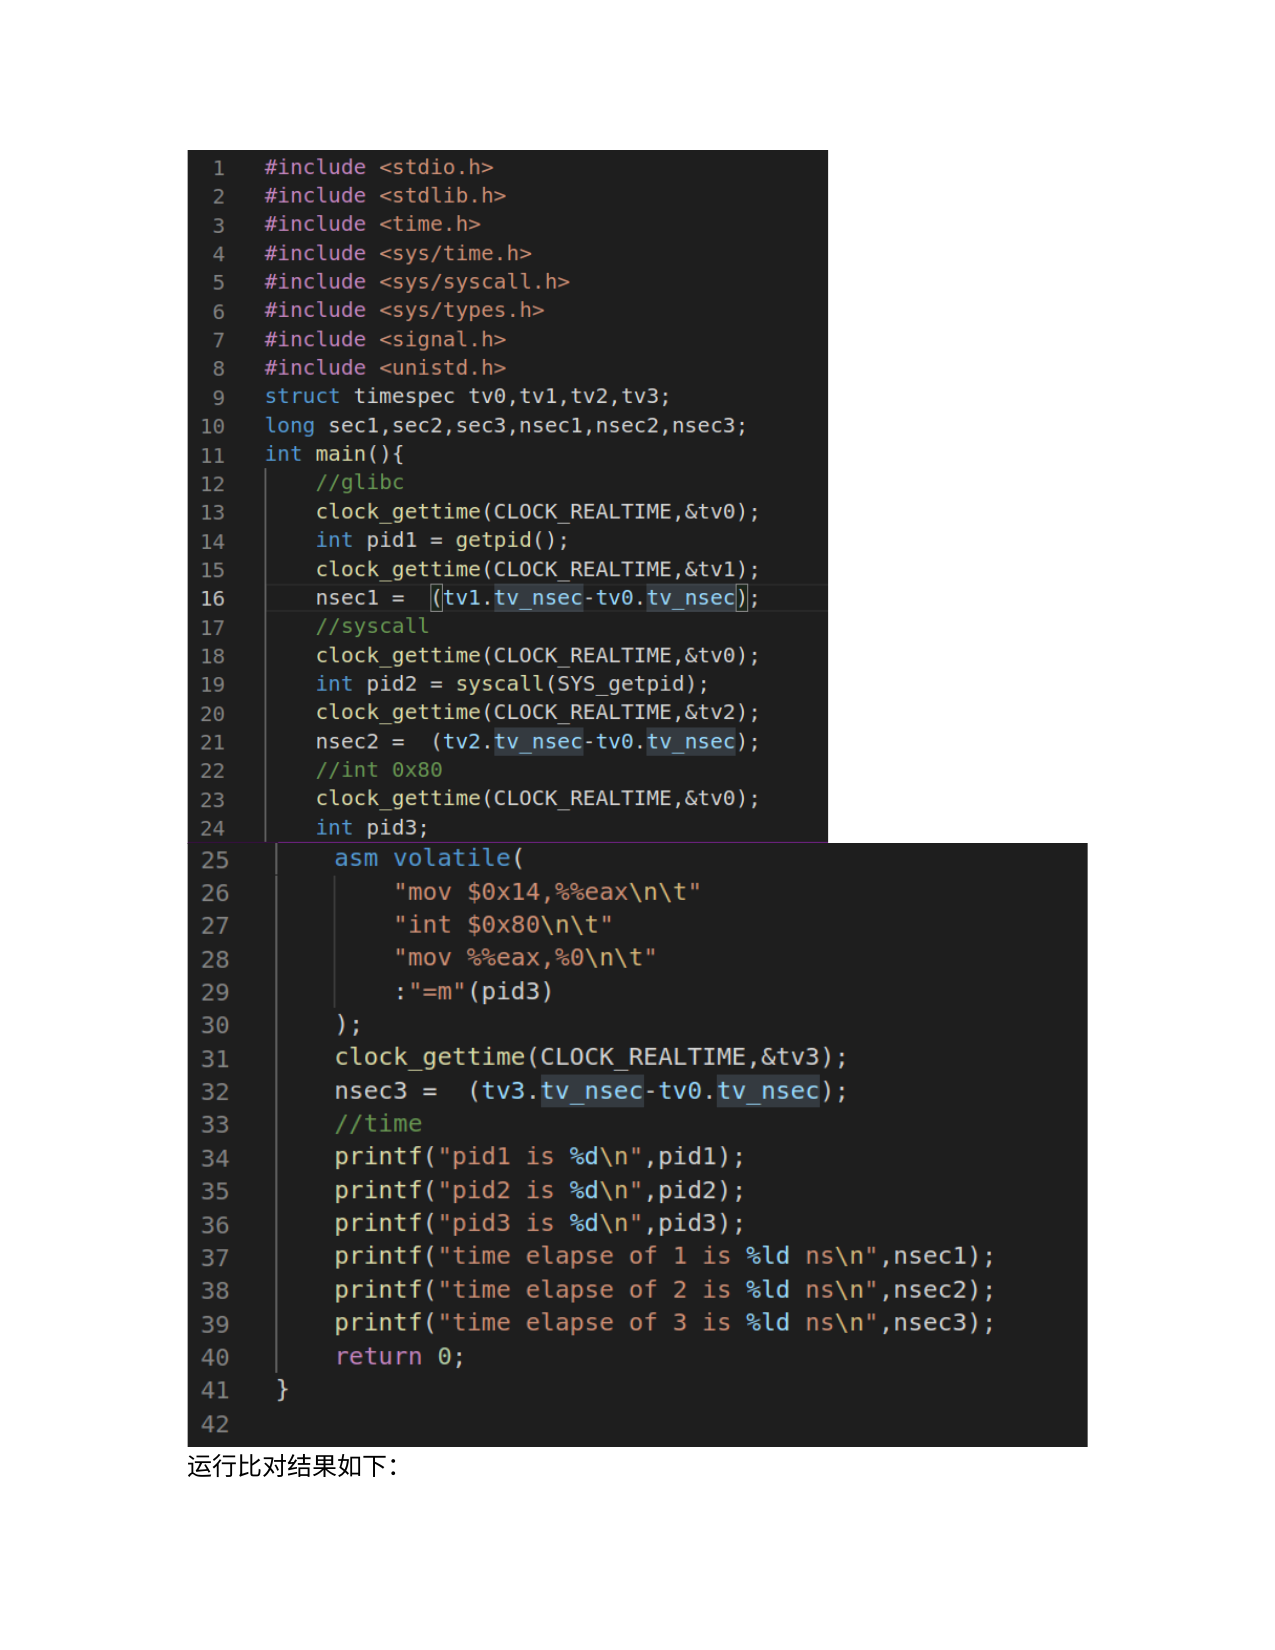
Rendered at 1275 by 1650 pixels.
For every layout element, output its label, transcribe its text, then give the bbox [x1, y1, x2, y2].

text 运行比对结果如下： [187, 1447, 1087, 1483]
picture [187, 150, 1088, 1447]
